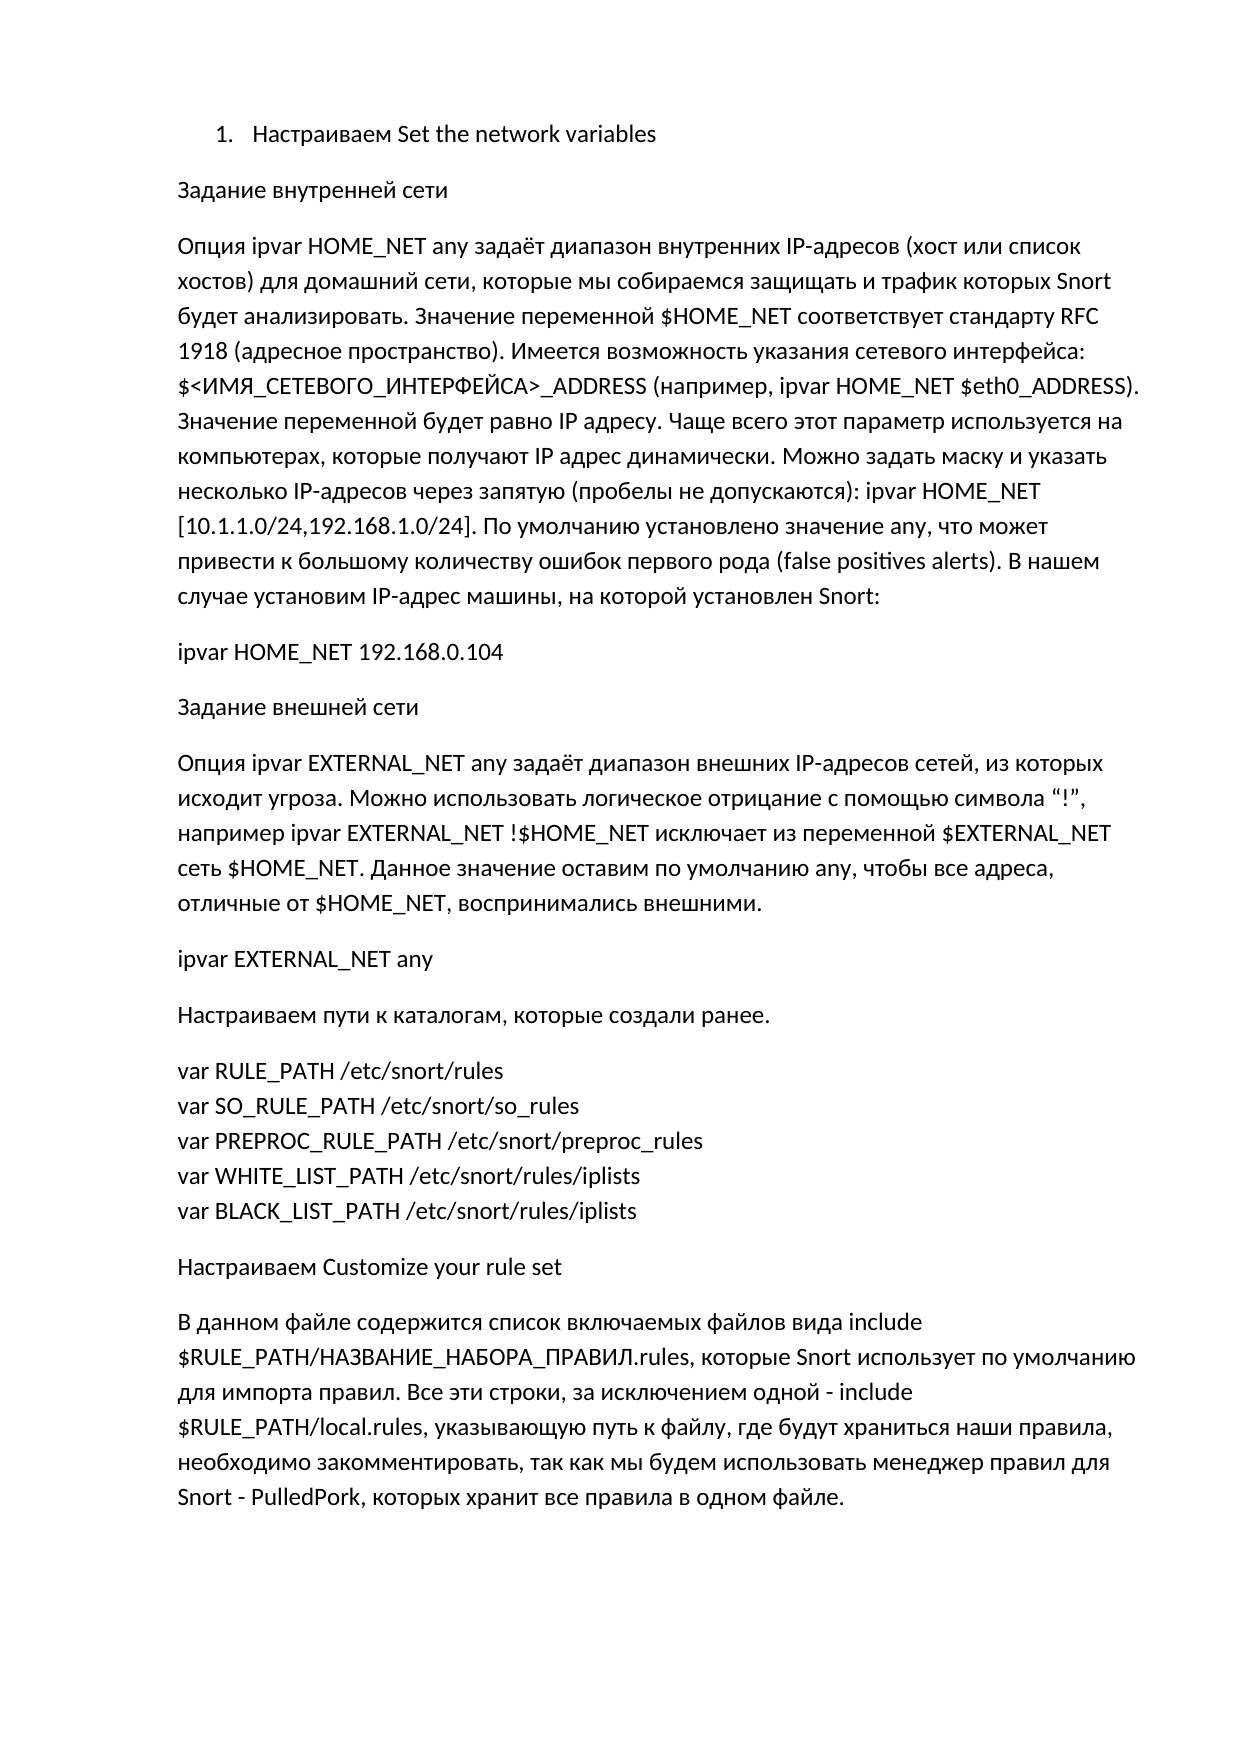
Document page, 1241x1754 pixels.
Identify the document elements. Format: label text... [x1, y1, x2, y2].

text ipvar HOME_NET 192.168.0.104 [177, 636, 1152, 666]
text Задание внешней сети [177, 691, 1152, 722]
text Настраиваем пути к каталогам, которые создали ранее. [177, 999, 1152, 1029]
text Опция ipvar HOME_NET any задаёт диапазон внутренних IP-адресов (хост или список хостов) для домашний сети, которые мы собираемся защищать и трафик которых Snort будет анализировать. Значение переменной $HOME_NET соответствует стандарту RFC 1918 (адресное пространство). Имеется возможность указания сетевого интерфейса: $<ИМЯ_СЕТЕВОГО_ИНТЕРФЕЙСА>_ADDRESS (например, ipvar HOME_NET $eth0_ADDRESS). Значение переменной будет равно IP адресу. Чаще всего этот параметр используется на компьютерах, которые получают IP адрес динамически. Можно задать маску и указать несколько IP-адресов через запятую (пробелы не допускаются): ipvar HOME_NET [10.1.1.0/24,192.168.1.0/24]. По умолчанию установлено значение any, что может привести к большому количеству ошибок первого рода (false positives alerts). В нашем случае установим IP-адрес машины, на которой установлен Snort: [177, 230, 1152, 610]
text ipvar EXTERNAL_NET any [177, 943, 1152, 974]
text Опция ipvar EXTERNAL_NET any задаёт диапазон внешних IP-адресов сетей, из которых исходит угроза. Можно использовать логическое отрицание с помощью символа “!”, например ipvar EXTERNAL_NET !$HOME_NET исключает из переменной $EXTERNAL_NET сеть $HOME_NET. Данное значение оставим по умолчанию any, чтобы все адреса, отличные от $HOME_NET, воспринимались внешними. [177, 747, 1152, 918]
text В данном файле содержится список включаемых файлов вида include $RULE_PATH/НАЗВАНИЕ_НАБОРА_ПРАВИЛ.rules, которые Snort использует по умолчанию для импорта правил. Все эти строки, за исключением одной - include $RULE_PATH/local.rules, указывающую путь к файлу, где будут храниться наши правила, необходимо закомментировать, так как мы будем использовать менеджер правил для Snort - PulledPork, которых хранит все правила в одном файле. [177, 1306, 1152, 1512]
list Настраиваем Set the network variables [215, 118, 1152, 149]
text var RULE_PATH /etc/snort/rules var SO_RULE_PATH /etc/snort/so_rules var PREPROC_RULE_PATH /etc/snort/preproc_rules var WHITE_LIST_PATH /etc/snort/rules/iplists var BLACK_LIST_PATH /etc/snort/rules/iplists [177, 1055, 1152, 1225]
text Задание внутренней сети [177, 174, 1152, 204]
text Настраиваем Customize your rule set [177, 1251, 1152, 1281]
